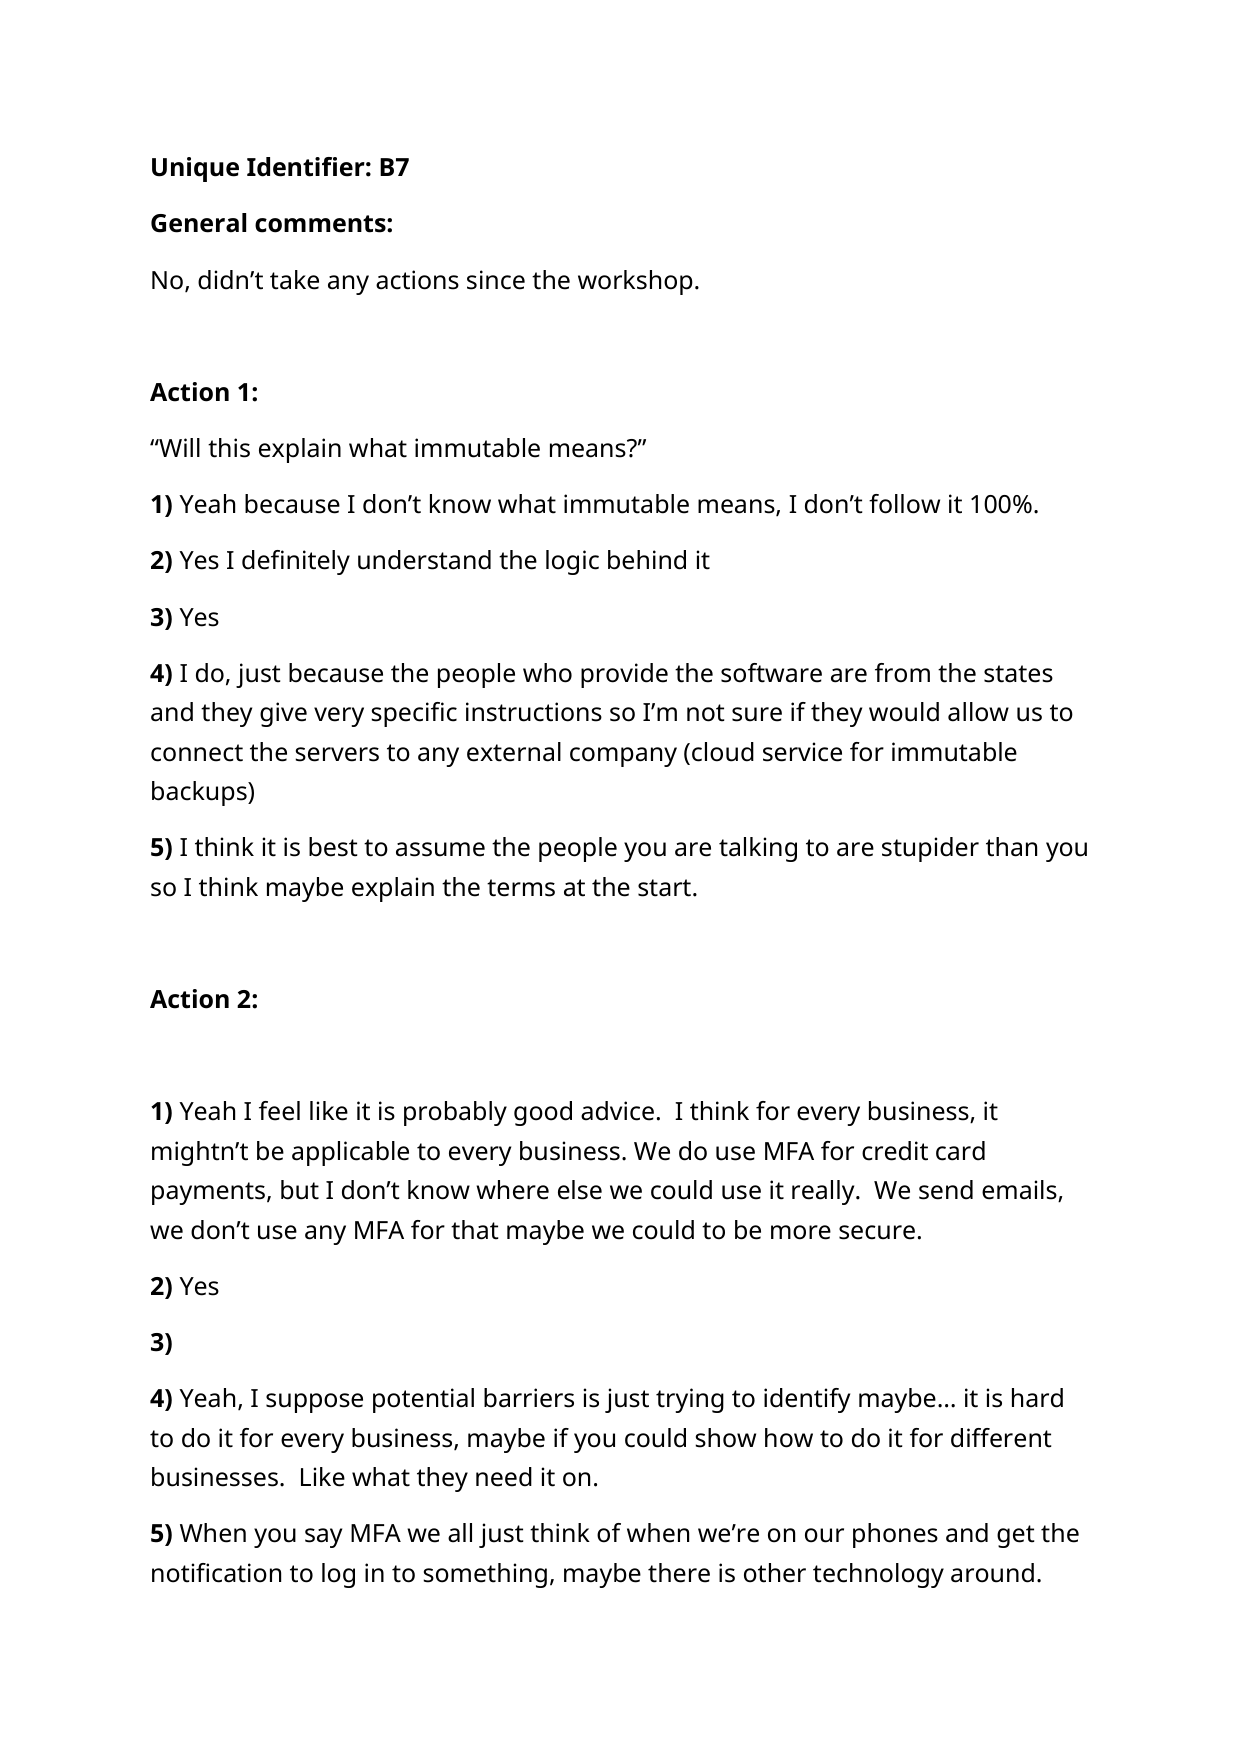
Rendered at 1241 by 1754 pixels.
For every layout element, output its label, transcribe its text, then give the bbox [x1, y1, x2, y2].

text 1) Yeah I feel like it is probably good advice. I think for every business, it mightn’t be applicable to every business. We do use MFA for credit card payments, but I don’t know where else we could use it really. We send emails, we don’t use any MFA for that maybe we could to be more secure. [150, 1094, 1090, 1246]
text No, didn’t take any actions since the workshop. [150, 262, 1090, 296]
text 5) I think it is best to assume the people you are talking to are stupider than you so I think maybe explain the terms at the start. [150, 830, 1090, 903]
text 4) Yeah, I suppose potential barriers is just trying to identify maybe… it is hard to do it for every business, maybe if you could show how to do it for different businesses. Like what they need it on. [150, 1381, 1090, 1494]
text 4) I do, just because the people who provide the software are from the states and they give very specific instructions so I’m not sure if they would allow us to connect the servers to any external company (cloud service for immutable backups) [150, 655, 1090, 808]
text General comments: [150, 206, 1090, 240]
text 5) When you say MFA we all just think of when we’re on our phones and get the notification to log in to something, maybe there is other technology around. [150, 1516, 1090, 1589]
text 3) Yes [150, 599, 1090, 633]
text 3) [150, 1325, 1090, 1359]
text 1) Yeah because I don’t know what immutable means, I don’t follow it 100%. [150, 487, 1090, 521]
text Action 1: [150, 374, 1090, 409]
text Unique Identifier: B7 [150, 150, 1090, 184]
text “Will this explain what immutable means?” [150, 431, 1090, 465]
text 2) Yes [150, 1268, 1090, 1303]
text Action 2: [150, 982, 1090, 1016]
text 2) Yes I definitely understand the logic behind it [150, 543, 1090, 577]
